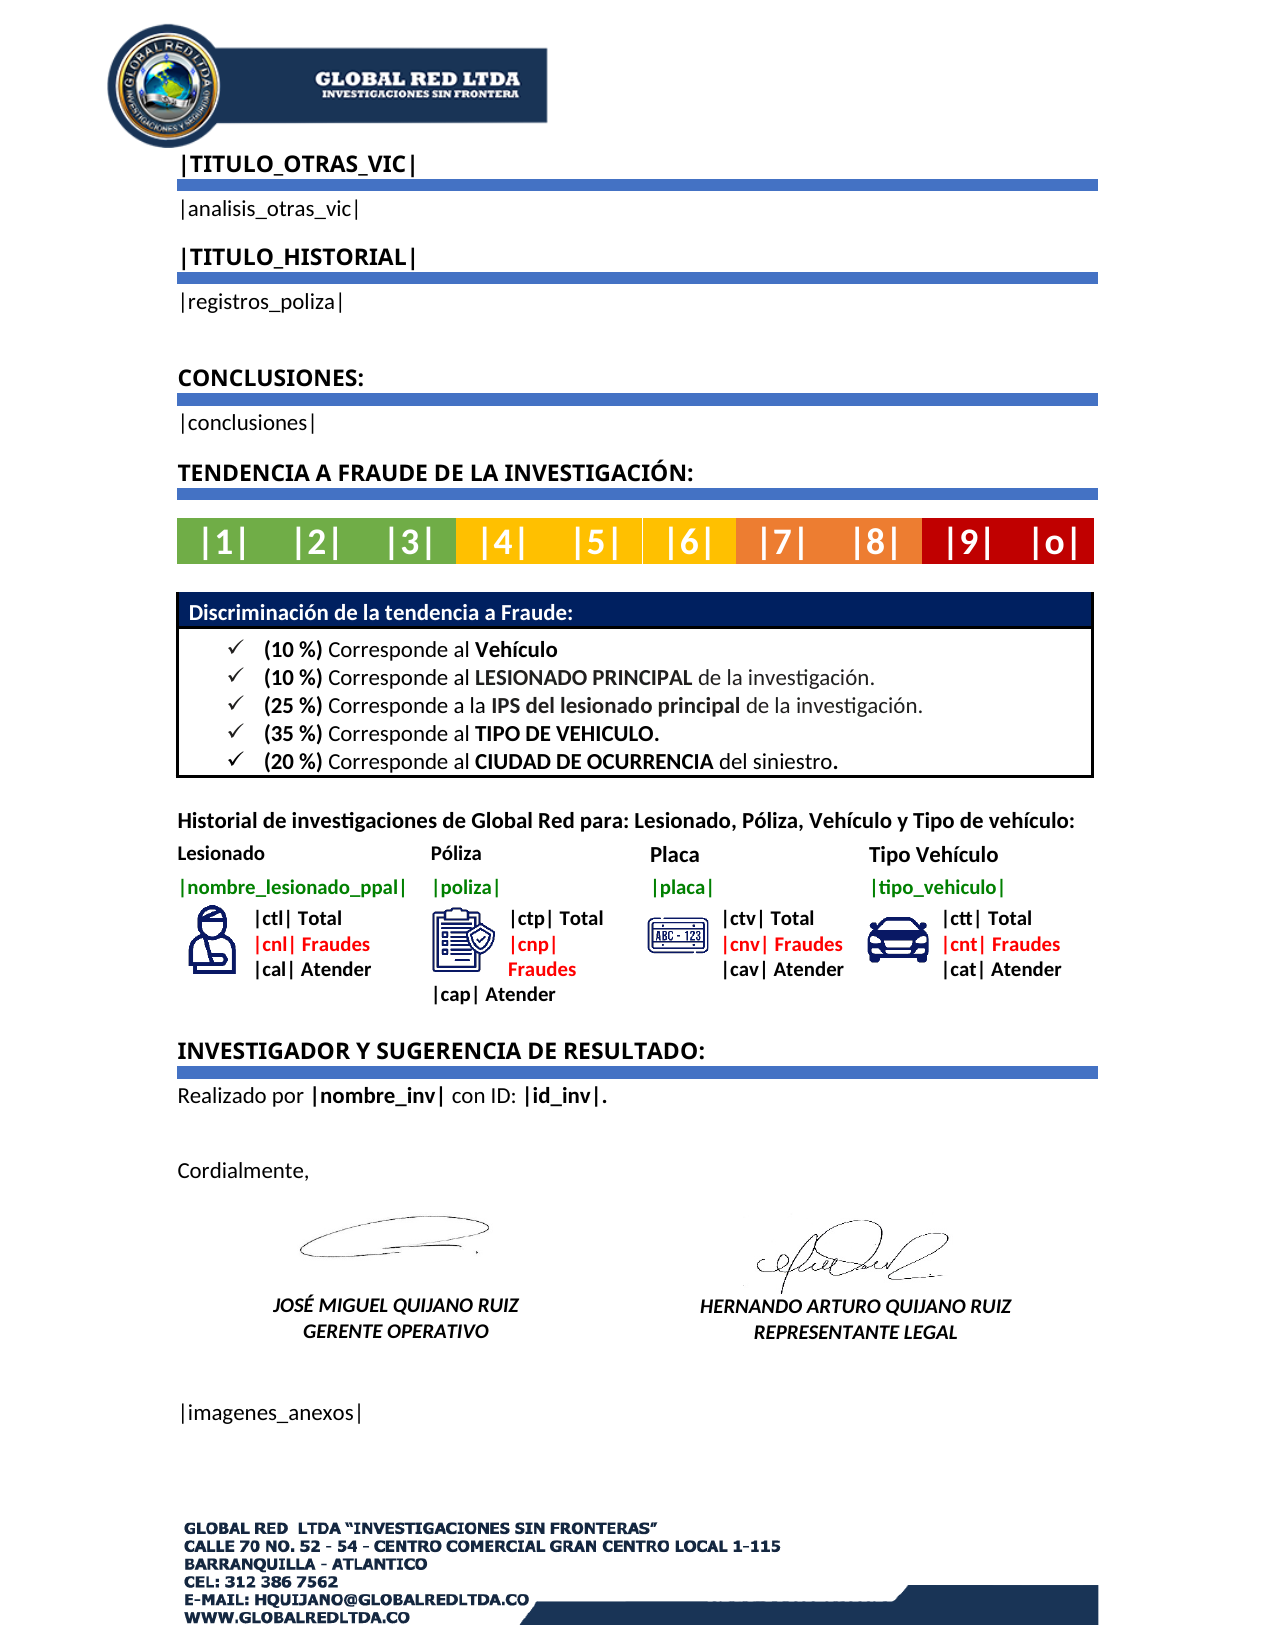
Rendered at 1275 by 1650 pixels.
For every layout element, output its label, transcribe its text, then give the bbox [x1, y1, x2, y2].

table_cell |placa| [639, 868, 858, 899]
table_header |3| [363, 518, 456, 564]
table_header |o| [1015, 518, 1094, 564]
table_header HERNANDO ARTURO QUIJANO RUIZ REPRESENTANTE LEGAL [626, 1212, 1086, 1370]
subtitle CONCLUSIONES: [177, 362, 1098, 393]
table_header |7| [736, 518, 829, 564]
table_cell |ctv| Total |cnv| Fraudes |cav| Atender [639, 900, 858, 1007]
table_header |2| [270, 518, 363, 564]
picture [430, 905, 497, 974]
table_header Discriminación de la tendencia a Fraude: [179, 592, 1091, 626]
picture [743, 1212, 969, 1294]
subtitle INVESTIGADOR Y SUGERENCIA DE RESULTADO: [177, 1035, 1098, 1066]
table_header |9| [922, 518, 1015, 564]
subtitle |TITULO_HISTORIAL| [177, 241, 1098, 272]
picture [106, 22, 549, 148]
text Historial de investigaciones de Global Red para: Lesionado, Póliza, Vehículo y Tipo de vehículo: [177, 806, 1098, 834]
table_header |8| [829, 518, 922, 564]
table_cell |tipo_vehiculo| [858, 868, 1093, 899]
table_header Lesionado [166, 834, 419, 868]
text |analisis_otras_vic| [177, 194, 1098, 222]
table_header |4| [456, 518, 549, 564]
table_header JOSÉ MIGUEL QUIJANO RUIZ GERENTE OPERATIVO [166, 1212, 626, 1370]
text Realizado por |nombre_inv| con ID: |id_inv|. [177, 1081, 1098, 1109]
table_cell |ctt| Total |cnt| Fraudes |cat| Atender [858, 900, 1093, 1007]
text Cordialmente, [177, 1156, 1098, 1184]
picture [867, 905, 929, 974]
table_cell |ctp| Total |cnp| Fraudes |cap| Atender [419, 900, 638, 1007]
table_header |6| [643, 518, 736, 564]
table_cell |nombre_lesionado_ppal| [166, 868, 419, 899]
text |registros_poliza| [177, 287, 1098, 315]
table_header |1| [177, 518, 270, 564]
picture [647, 905, 709, 965]
subtitle TENDENCIA A FRAUDE DE LA INVESTIGACIÓN: [177, 456, 1098, 488]
text |conclusiones| [177, 408, 1098, 436]
picture [286, 1212, 505, 1267]
table_cell |ctl| Total |cnl| Fraudes |cal| Atender [166, 900, 419, 1007]
table_header Placa [639, 834, 858, 868]
table_cell (10 %) Corresponde al Vehículo (10 %) Corresponde al LESIONADO PRINCIPAL de la investigación. (25 %) Corresponde a la IPS del lesionado principal de la investigación. (35 %) Corresponde al TIPO DE VEHICULO. (20 %) Corresponde al CIUDAD DE OCURRENCIA del siniestro. [179, 629, 1091, 775]
picture [178, 1517, 1099, 1625]
subtitle |TITULO_OTRAS_VIC| [177, 148, 1098, 179]
text |imagenes_anexos| [177, 1398, 1098, 1426]
table_header |5| [549, 518, 642, 564]
table_cell |poliza| [419, 868, 638, 899]
table_header Póliza [419, 834, 638, 868]
table_header Tipo Vehículo [858, 834, 1093, 868]
